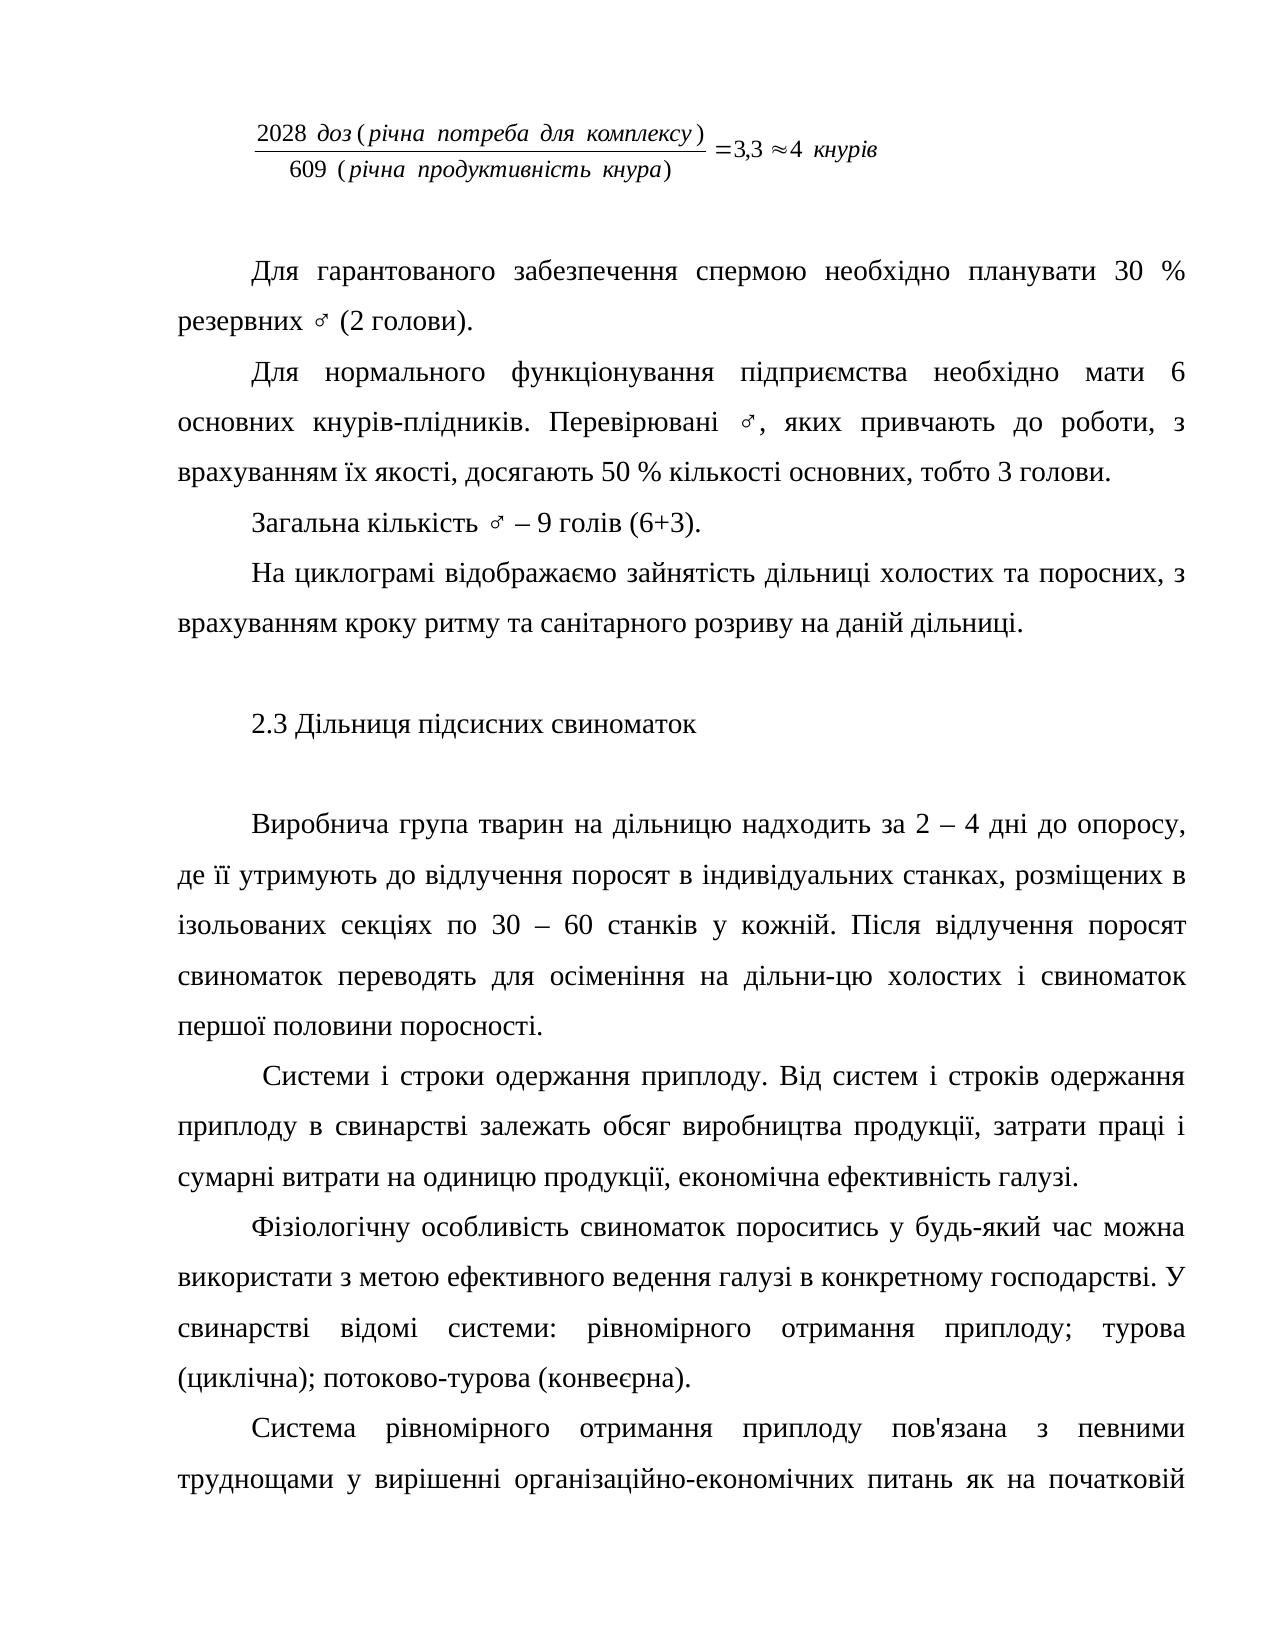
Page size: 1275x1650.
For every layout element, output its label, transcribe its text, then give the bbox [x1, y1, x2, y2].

text На циклограмі відображаємо зайнятість дільниці холостих та поросних, з врахуванням кроку ритму та санітарного розриву на даній дільниці. [177, 555, 1186, 639]
text Для нормального функціонування підприємства необхідно мати 6 основних кнурів-плідників. Перевірювані ♂, яких привчають до роботи, з врахуванням їх якості, досягають 50 % кількості основних, тобто 3 голови. [177, 354, 1186, 488]
text 2.3 Дільниця підсисних свиноматок [177, 706, 1186, 739]
text Системи і строки одержання приплоду. Від систем і строків одержання приплоду в свинарстві залежать обсяг виробництва продукції, затрати праці і сумарні витрати на одиницю продукції, економічна ефективність галузі. [177, 1058, 1186, 1192]
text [177, 1410, 1186, 1494]
text Фізіологічну особливість свиноматок пороситись у будь-який час можна використати з метою ефективного ведення галузі в конкретному господарстві. У свинарстві відомі системи: рівномірного отримання приплоду; турова (циклічна); потоково-турова (конвеєрна). [177, 1209, 1186, 1394]
text Для гарантованого забезпечення спермою необхідно планувати 30 % резервних ♂ (2 голови). [177, 253, 1186, 337]
text Загальна кількість ♂ – 9 голів (6+3). [177, 505, 1186, 538]
text Виробнича група тварин на дільницю надходить за 2 – 4 дні до опоросу, де її утримують до відлучення поросят в індивідуальних станках, розміщених в ізольованих секціях по 30 – 60 станків у кожній. Після відлучення поросят свиноматок переводять для осіменіння на дільни-цю холостих і свиноматок першої половини поросності. [177, 807, 1186, 1041]
